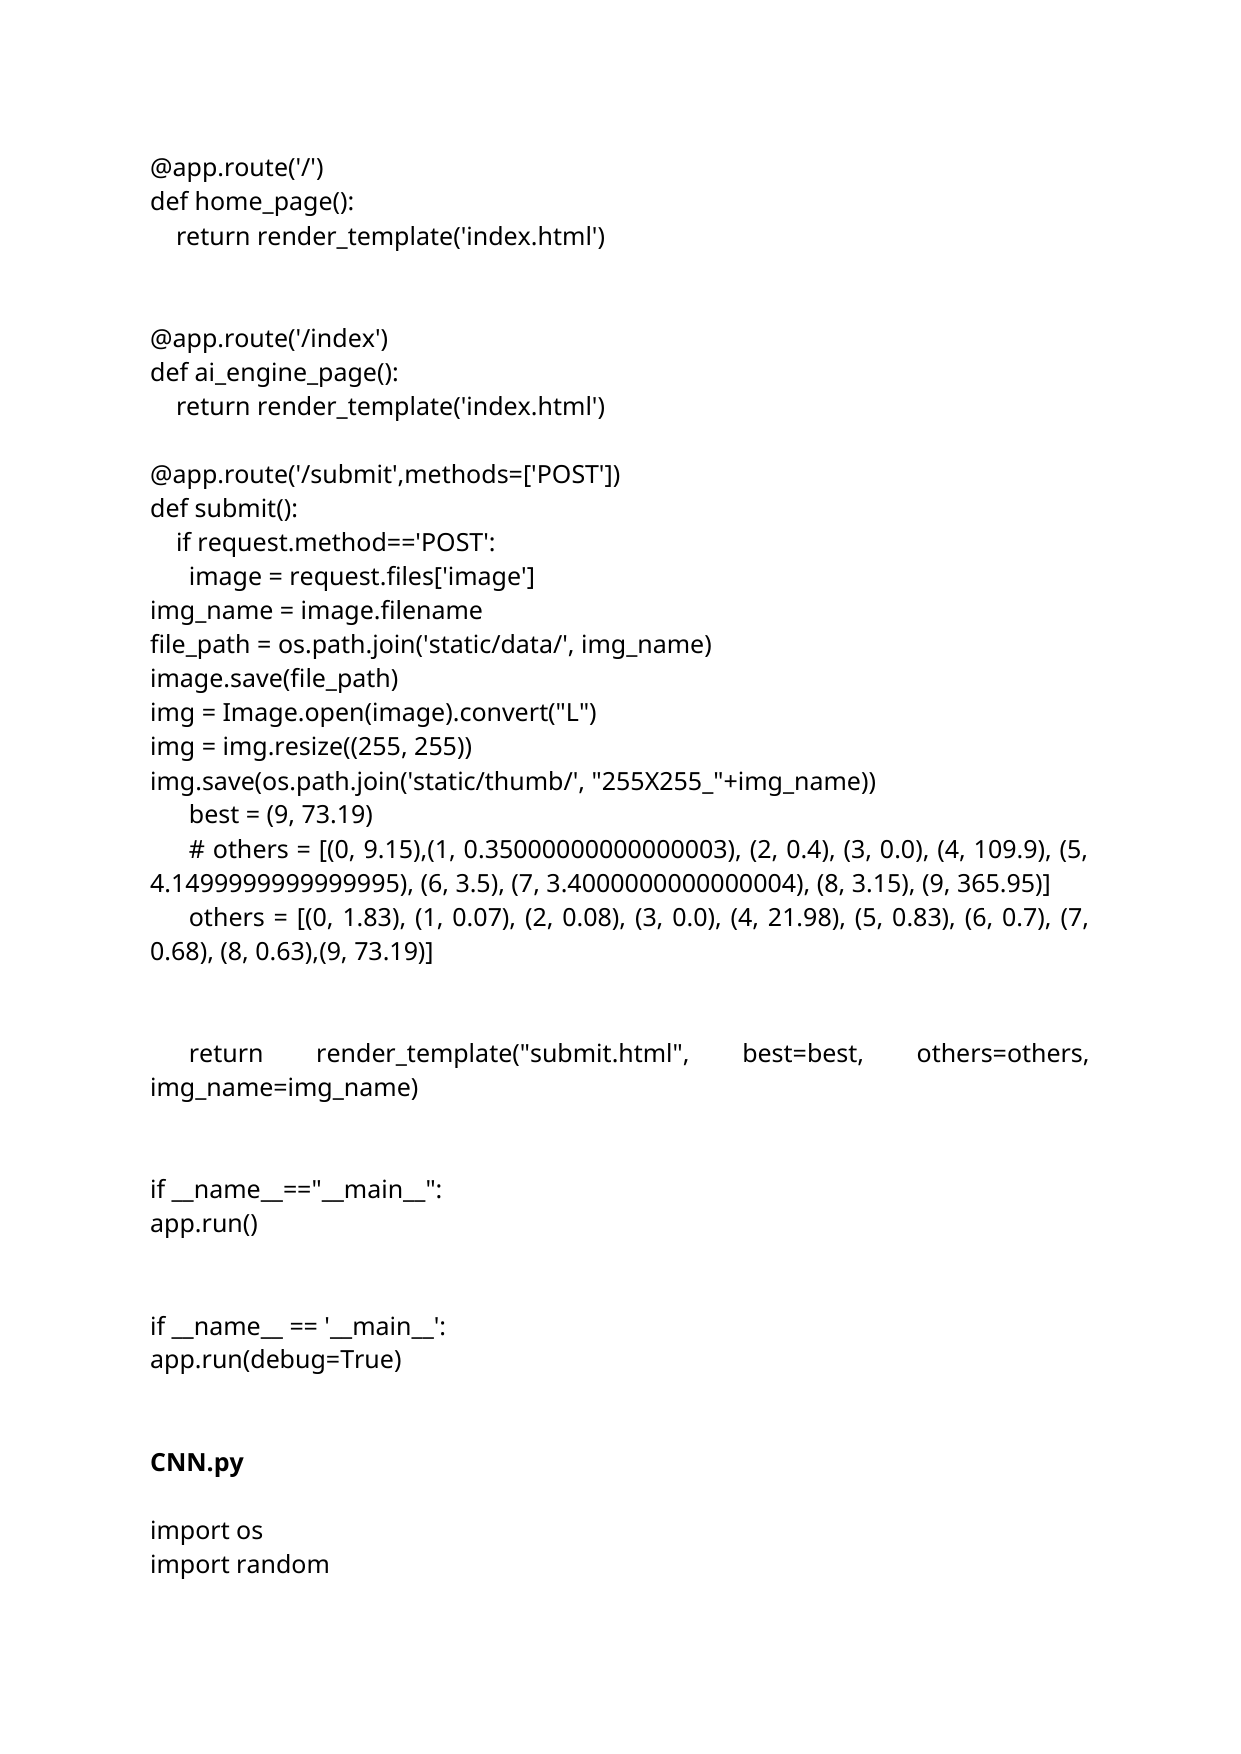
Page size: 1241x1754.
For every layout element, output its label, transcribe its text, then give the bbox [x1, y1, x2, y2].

text app.run() [150, 1206, 1090, 1240]
text @app.route('/') [150, 150, 1090, 184]
text @app.route('/submit',methods=['POST']) [150, 457, 1090, 491]
text img.save(os.path.join('static/thumb/', "255X255_"+img_name)) [150, 763, 1090, 797]
text # others = [(0, 9.15),(1, 0.35000000000000003), (2, 0.4), (3, 0.0), (4, 109.9), (5, 4.1499999999999995), (6, 3.5), (7, 3.4000000000000004), (8, 3.15), (9, 365.95)] [150, 831, 1090, 899]
text def submit(): [150, 491, 1090, 525]
text if request.method=='POST': [150, 525, 1090, 559]
text others = [(0, 1.83), (1, 0.07), (2, 0.08), (3, 0.0), (4, 21.98), (5, 0.83), (6, 0.7), (7, 0.68), (8, 0.63),(9, 73.19)] [150, 899, 1090, 967]
text img = Image.open(image).convert("L") [150, 695, 1090, 729]
text CNN.py [150, 1444, 1090, 1478]
text if __name__ == '__main__': [150, 1308, 1090, 1342]
text if __name__=="__main__": [150, 1172, 1090, 1206]
text image = request.files['image'] [150, 559, 1090, 593]
text def ai_engine_page(): [150, 354, 1090, 388]
text import random [150, 1547, 1090, 1581]
text image.save(file_path) [150, 661, 1090, 695]
text return render_template('index.html') [150, 388, 1090, 422]
text app.run(debug=True) [150, 1342, 1090, 1376]
text img = img.resize((255, 255)) [150, 729, 1090, 763]
text @app.route('/index') [150, 320, 1090, 354]
text def home_page(): [150, 184, 1090, 218]
text img_name = image.filename [150, 593, 1090, 627]
text return render_template("submit.html", best=best, others=others, img_name=img_name) [150, 1036, 1090, 1104]
text return render_template('index.html') [150, 218, 1090, 252]
text file_path = os.path.join('static/data/', img_name) [150, 627, 1090, 661]
text import os [150, 1512, 1090, 1547]
text best = (9, 73.19) [150, 797, 1090, 831]
